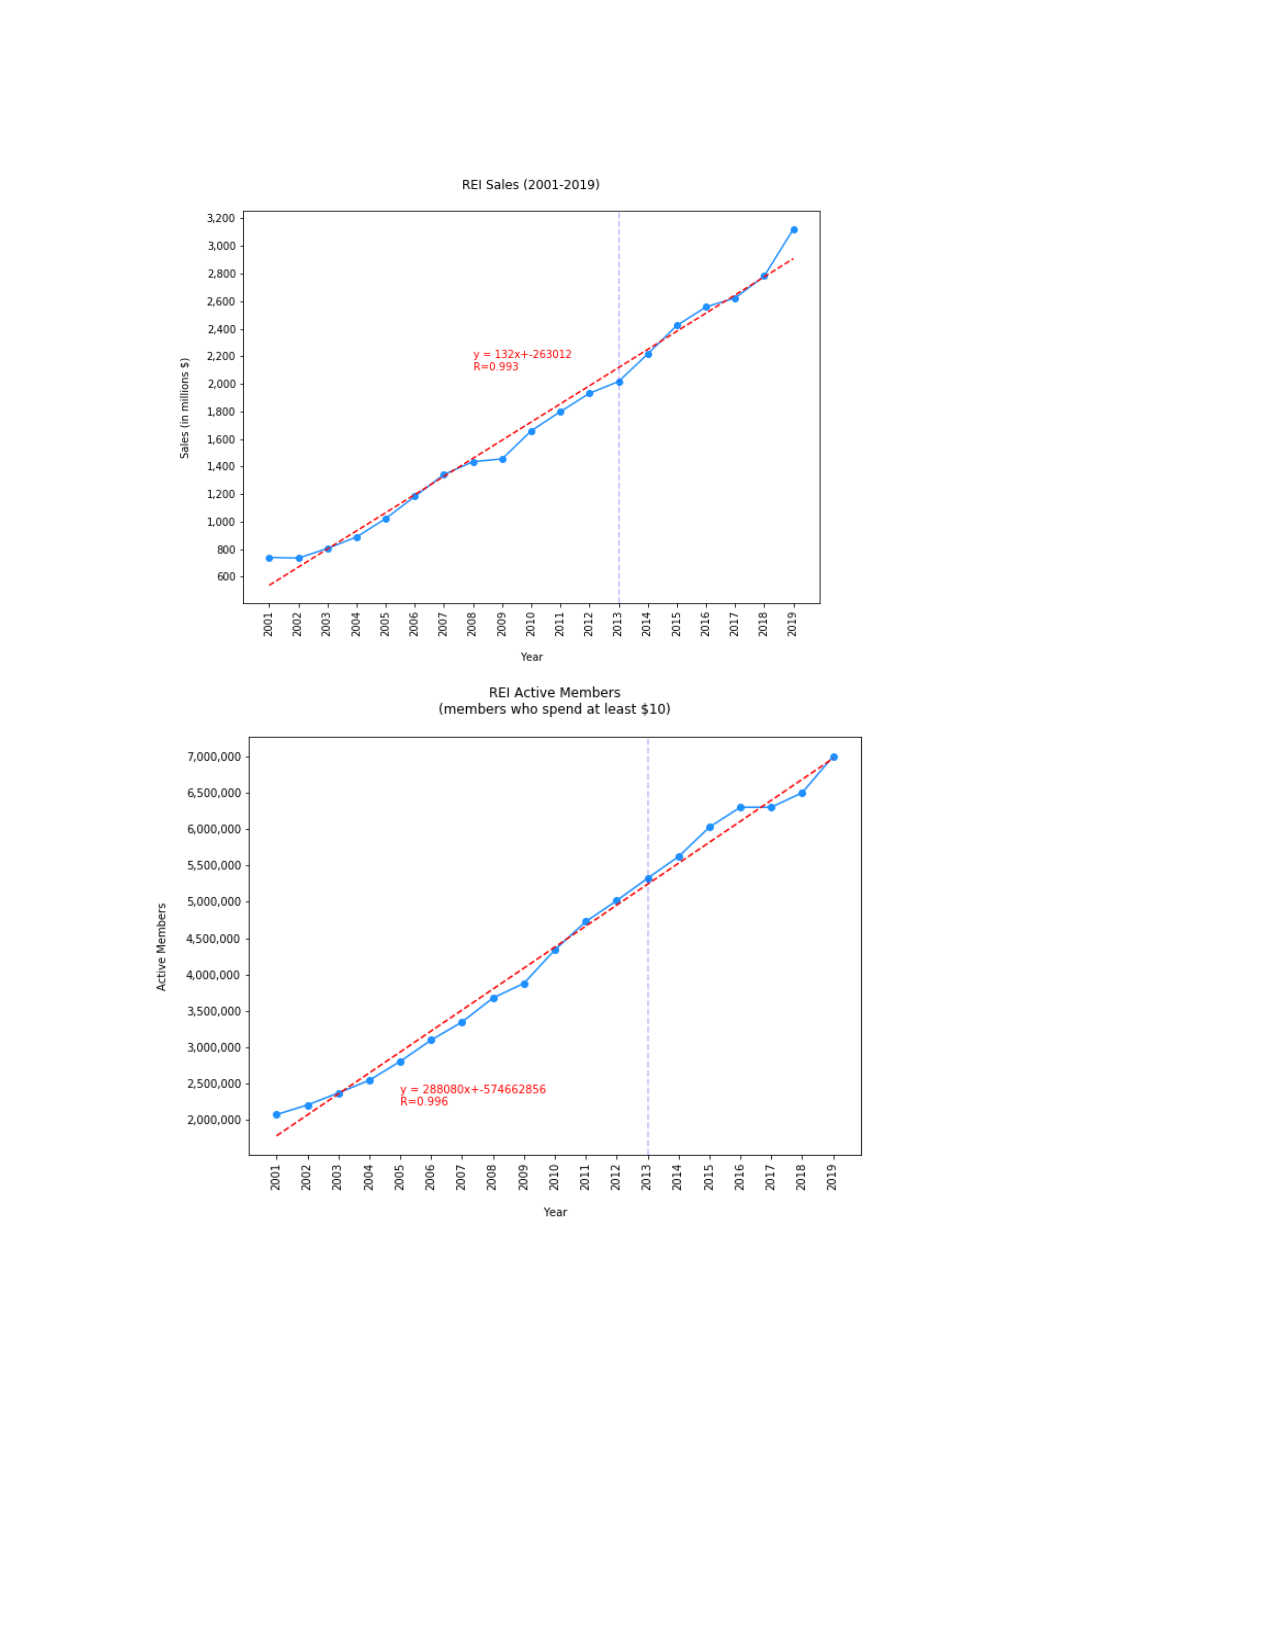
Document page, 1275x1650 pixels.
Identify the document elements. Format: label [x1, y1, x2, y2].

picture [150, 671, 940, 1224]
picture [150, 150, 893, 668]
